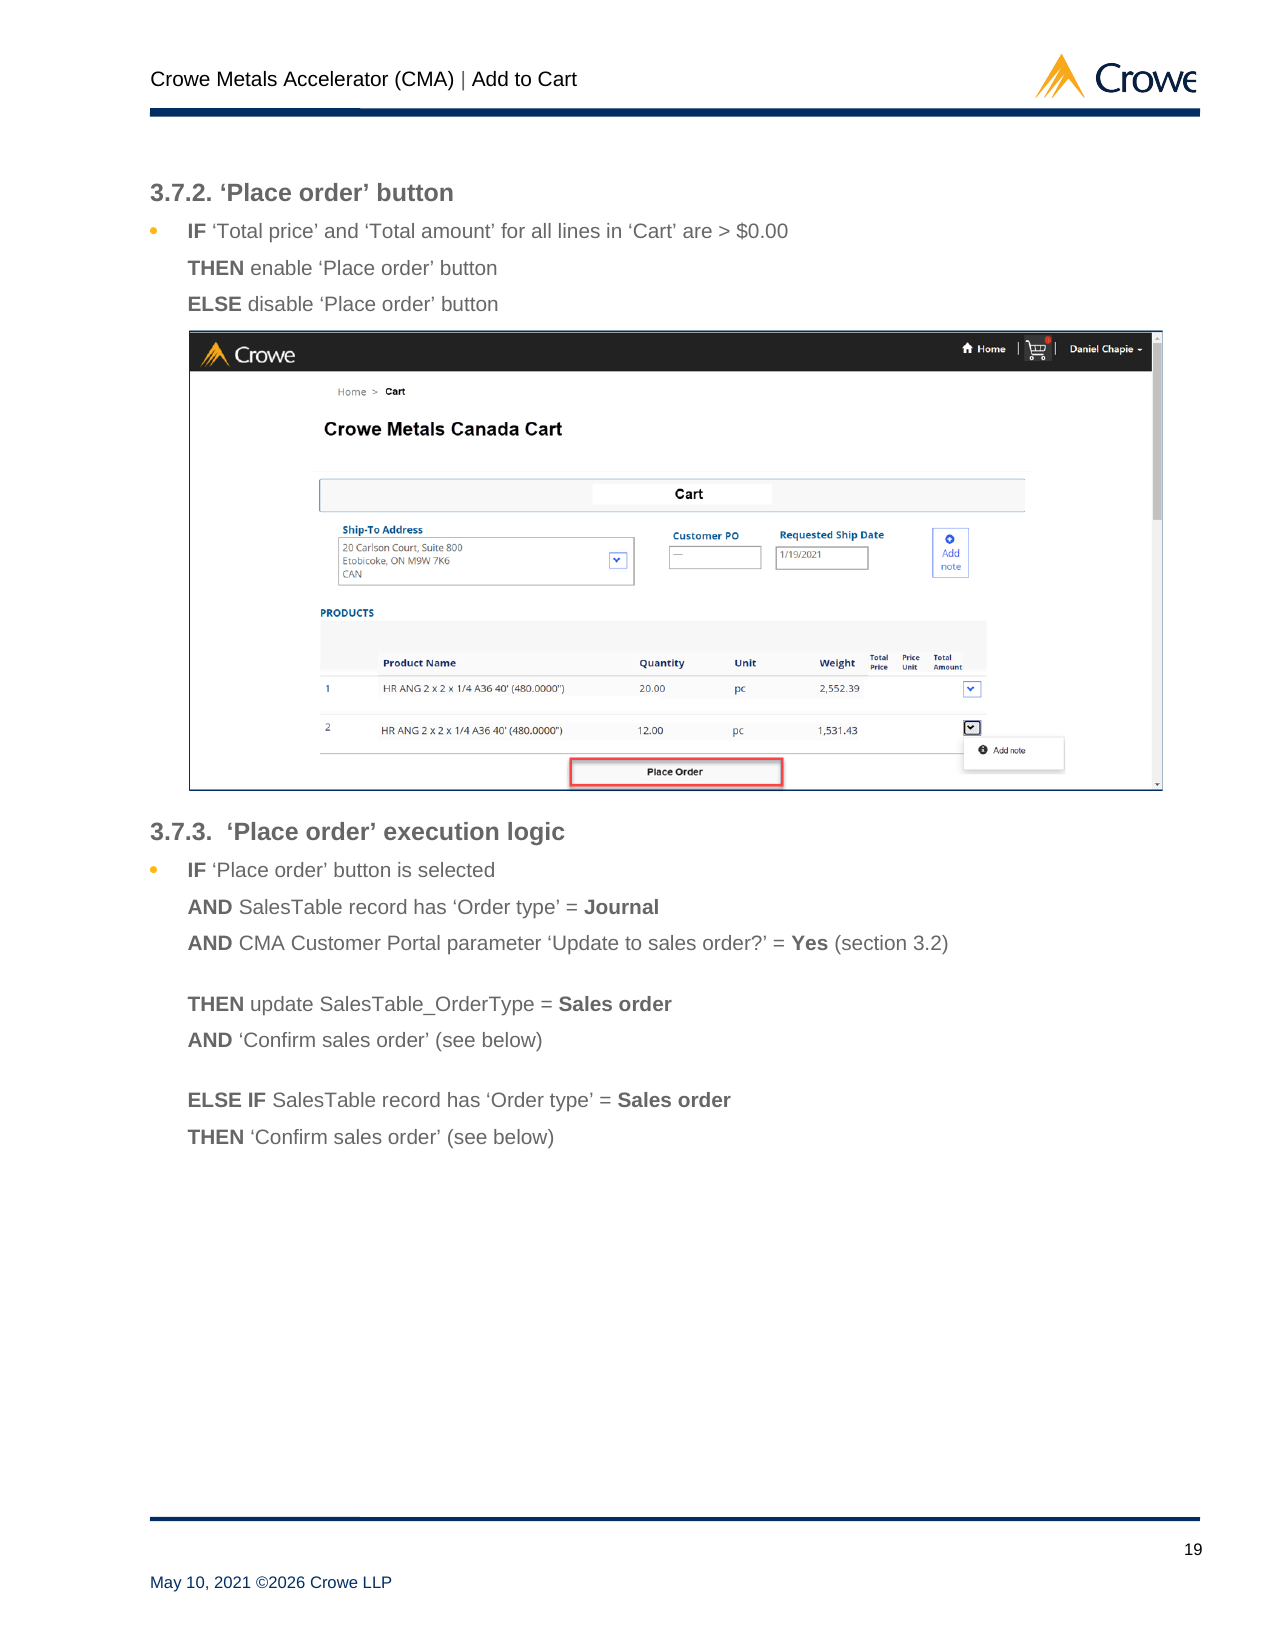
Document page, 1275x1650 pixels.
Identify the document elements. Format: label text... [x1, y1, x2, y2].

list THEN enable ‘Place order’ button [187, 256, 1125, 280]
list THEN ‘Confirm sales order’ (see below) [187, 1125, 1125, 1244]
list AND ‘Confirm sales order’ (see below) [187, 1028, 1125, 1076]
list ELSE disable ‘Place order’ button [187, 292, 1125, 316]
picture [1033, 53, 1197, 98]
list IF ‘Place order’ button is selected [150, 858, 1125, 882]
subtitle ‘Place order’ button [150, 178, 1125, 207]
list AND CMA Customer Portal parameter ‘Update to sales order?’ = Yes (section 3.2) [187, 931, 1125, 979]
subtitle ‘Place order’ execution logic [150, 817, 1125, 845]
list THEN update SalesTable_OrderType = Sales order [187, 991, 1125, 1015]
picture [187, 328, 1163, 792]
list IF ‘Total price’ and ‘Total amount’ for all lines in ‘Cart’ are > $0.00 [150, 219, 1125, 243]
list AND SalesTable record has ‘Order type’ = Journal [187, 894, 1125, 918]
list ELSE IF SalesTable record has ‘Order type’ = Sales order [187, 1088, 1125, 1112]
